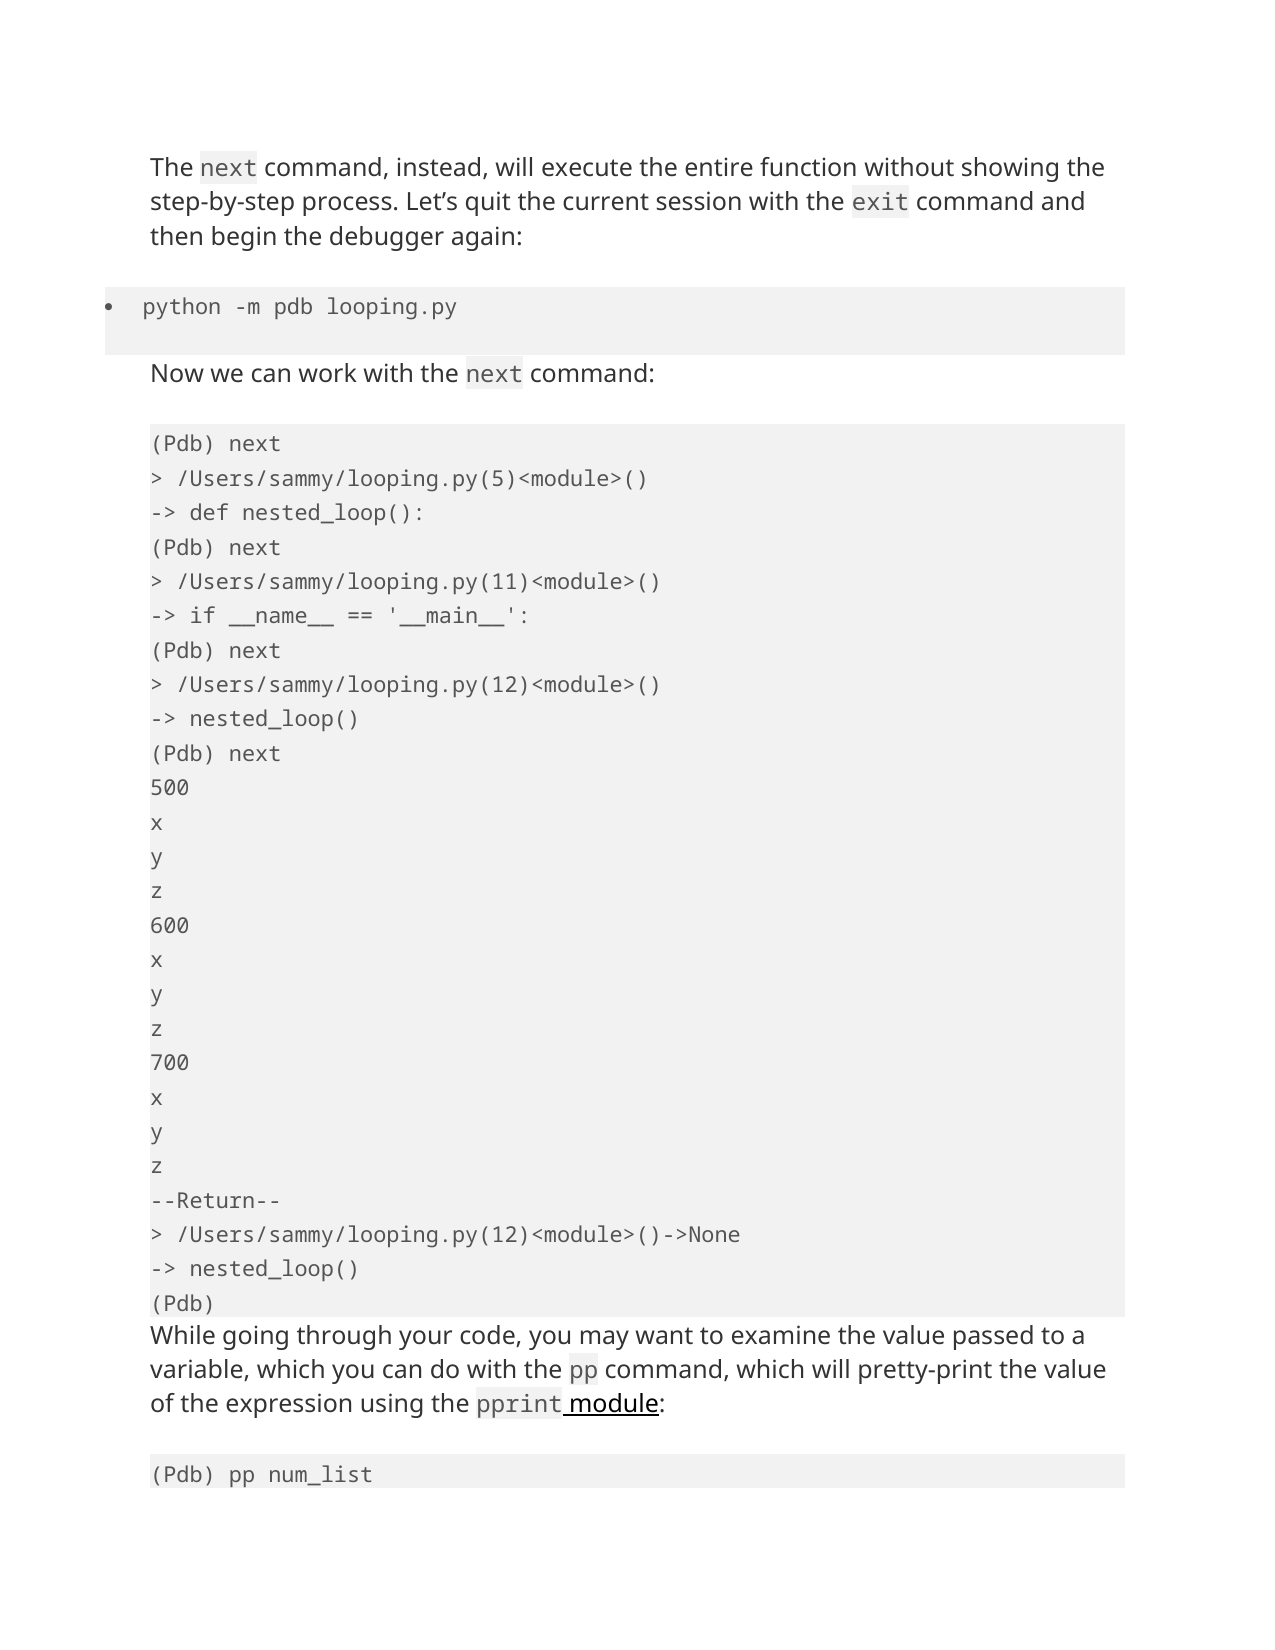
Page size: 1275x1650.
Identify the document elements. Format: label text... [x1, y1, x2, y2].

text (Pdb) next [150, 527, 1125, 561]
text x [150, 1077, 1125, 1111]
text y [150, 974, 1125, 1008]
text 600 [150, 905, 1125, 939]
text x [150, 802, 1125, 836]
text The next command, instead, will execute the entire function without showing the step-by-step process. Let’s quit the current session with the exit command and then begin the debugger again: [150, 150, 1125, 252]
text (Pdb) next [150, 424, 1125, 458]
text (Pdb) next [150, 630, 1125, 664]
text z [150, 871, 1125, 905]
text (Pdb) pp num_list [150, 1454, 1125, 1488]
text (Pdb) next [150, 733, 1125, 767]
text While going through your code, you may want to examine the value passed to a variable, which you can do with the pp command, which will pretty-print the value of the expression using the pprint module: [150, 1317, 1125, 1420]
text > /Users/sammy/looping.py(12)<module>()->None [150, 1214, 1125, 1249]
text (Pdb) [150, 1283, 1125, 1317]
text -> def nested_loop(): [150, 492, 1125, 527]
text y [150, 836, 1125, 871]
text z [150, 1146, 1125, 1180]
text 700 [150, 1042, 1125, 1077]
text x [150, 939, 1125, 974]
text > /Users/sammy/looping.py(11)<module>() [150, 561, 1125, 596]
text z [150, 1008, 1125, 1042]
text 500 [150, 767, 1125, 802]
text Now we can work with the next command: [150, 355, 1125, 389]
text > /Users/sammy/looping.py(5)<module>() [150, 458, 1125, 492]
text -> nested_loop() [150, 699, 1125, 733]
text > /Users/sammy/looping.py(12)<module>() [150, 664, 1125, 699]
text -> if __name__ == '__main__': [150, 596, 1125, 630]
text y [150, 1111, 1125, 1146]
text --Return-- [150, 1180, 1125, 1214]
text -> nested_loop() [150, 1249, 1125, 1283]
list python -m pdb looping.py [105, 287, 1125, 321]
